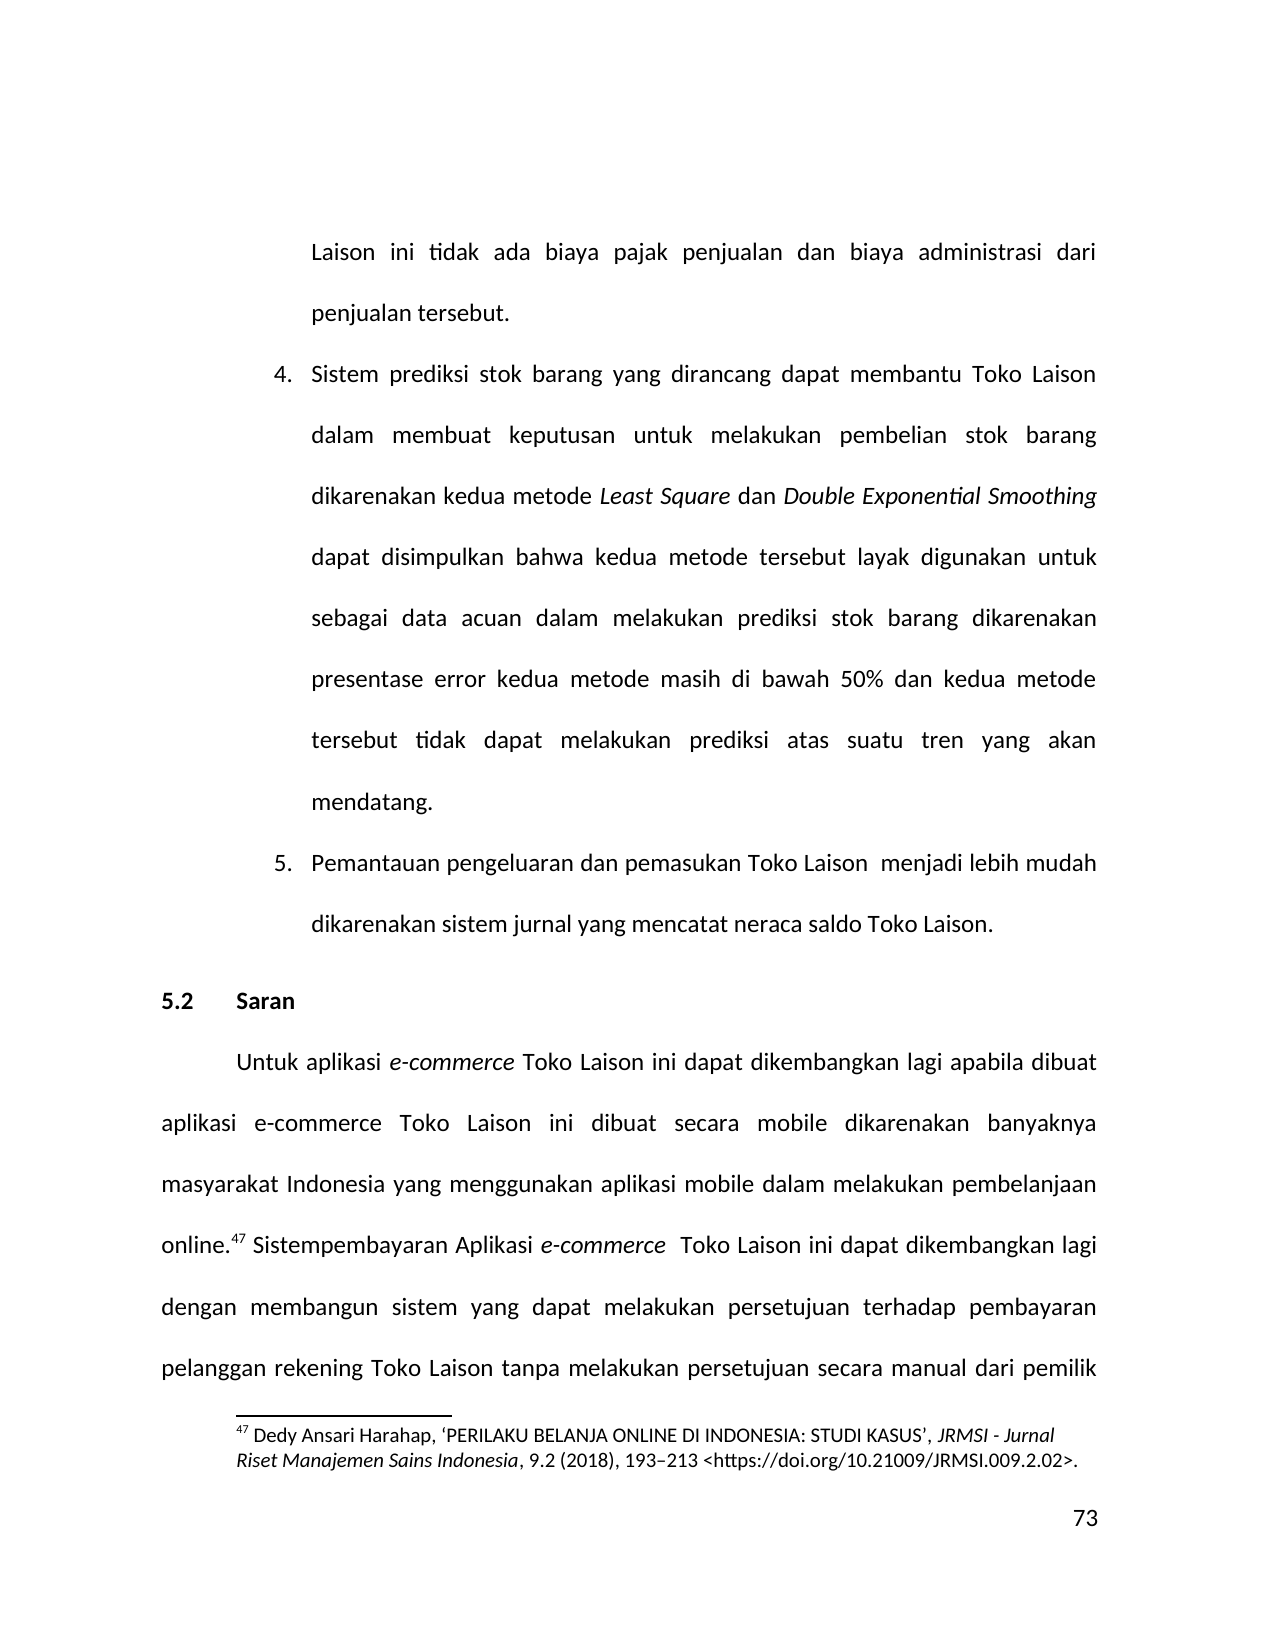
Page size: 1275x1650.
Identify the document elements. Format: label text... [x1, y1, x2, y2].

list Sistem prediksi stok barang yang dirancang dapat membantu Toko Laison dalam membuat keputusan untuk melakukan pembelian stok barang dikarenakan kedua metode Least Square dan Double Exponential Smoothing dapat disimpulkan bahwa kedua metode tersebut layak digunakan untuk sebagai data acuan dalam melakukan prediksi stok barang dikarenakan presentase error kedua metode masih di bawah 50% dan kedua metode tersebut tidak dapat melakukan prediksi atas suatu tren yang akan mendatang. [274, 358, 1098, 816]
list Pemantauan pengeluaran dan pemasukan Toko Laison menjadi lebih mudah dikarenakan sistem jurnal yang mencatat neraca saldo Toko Laison. [274, 847, 1098, 938]
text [161, 1046, 1098, 1382]
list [274, 236, 1098, 328]
subtitle Saran [161, 985, 1098, 1016]
